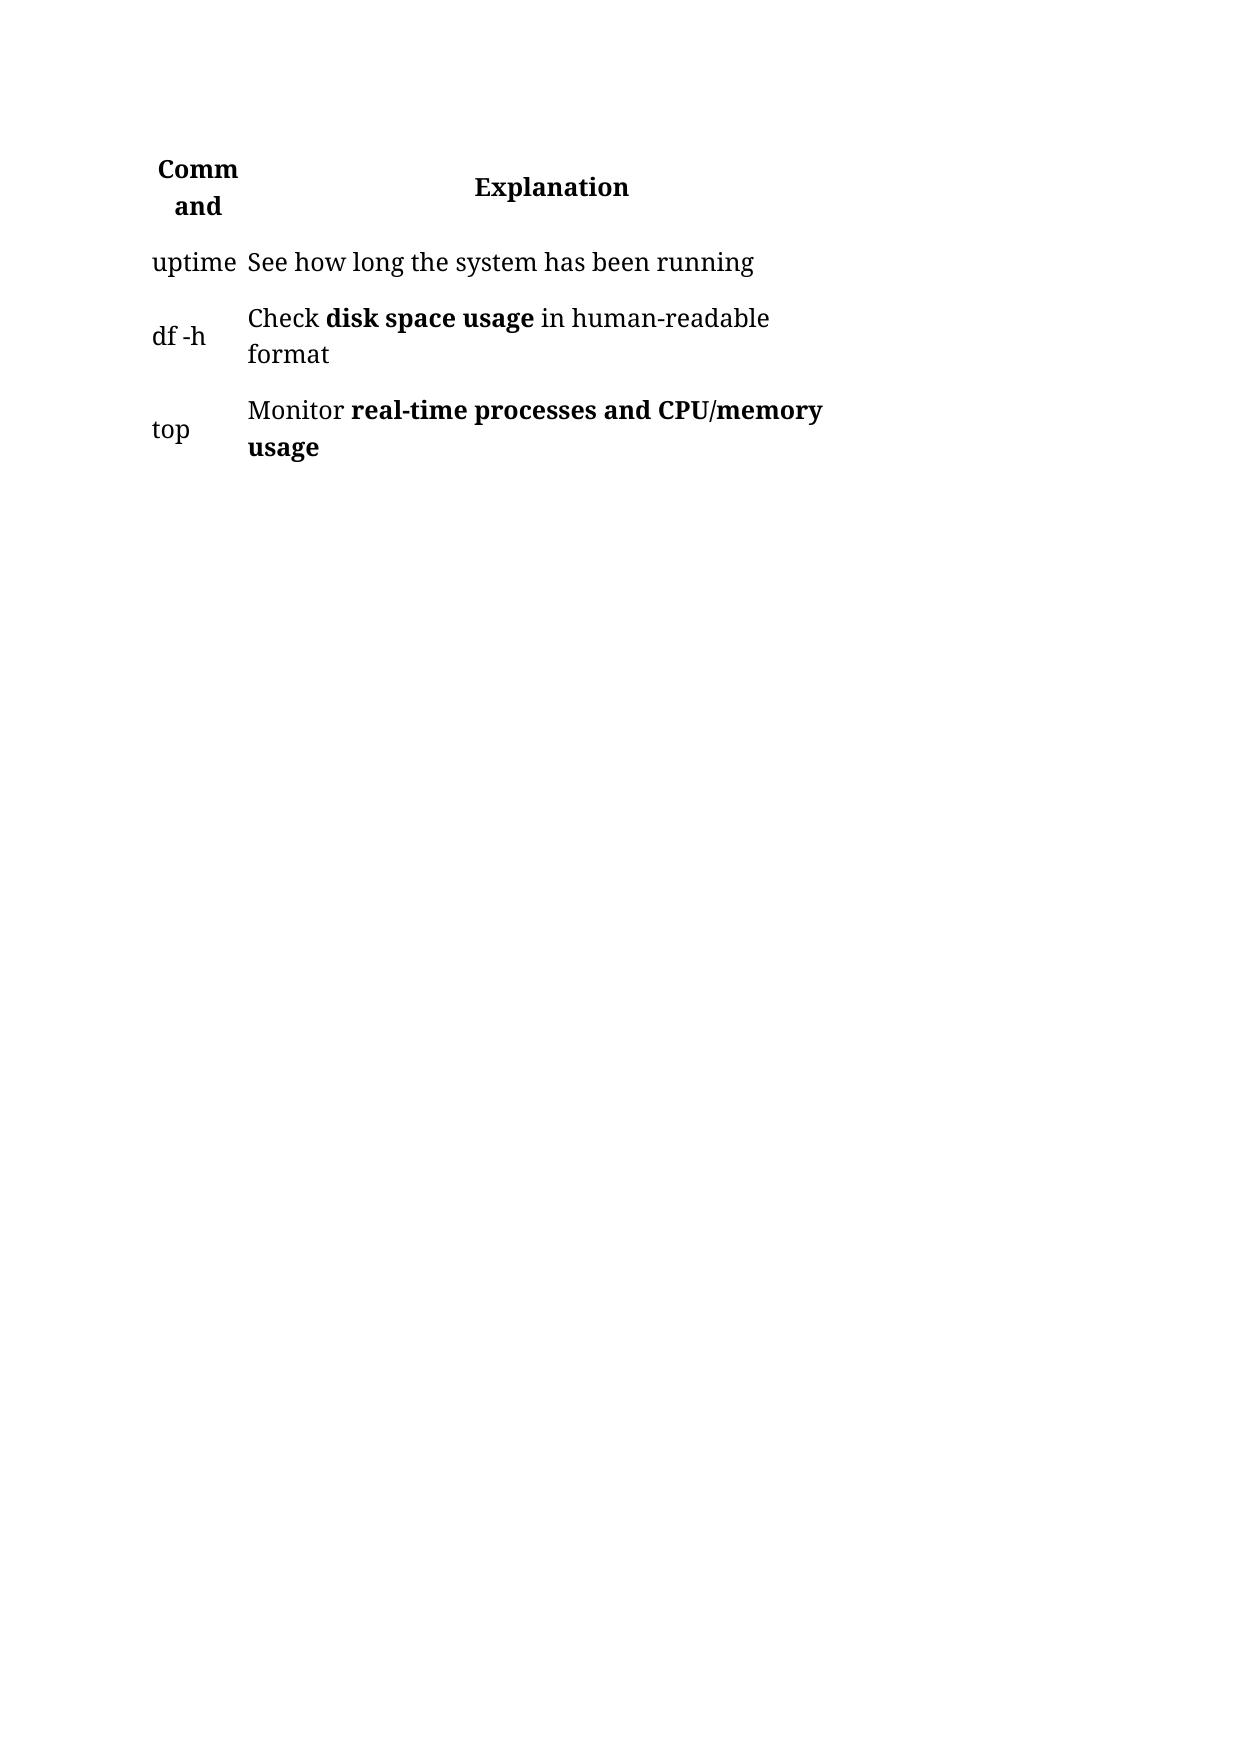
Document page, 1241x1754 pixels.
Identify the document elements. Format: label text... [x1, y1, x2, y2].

table_header Explanation [246, 150, 858, 243]
table_cell Monitor real-time processes and CPU/memory usage [246, 391, 858, 484]
table_cell top [150, 391, 246, 484]
table_header Command [150, 150, 246, 243]
table_cell uptime [150, 243, 246, 299]
table_cell See how long the system has been running [246, 243, 858, 299]
table_cell df -h [150, 299, 246, 391]
table_cell Check disk space usage in human-readable format [246, 299, 858, 391]
